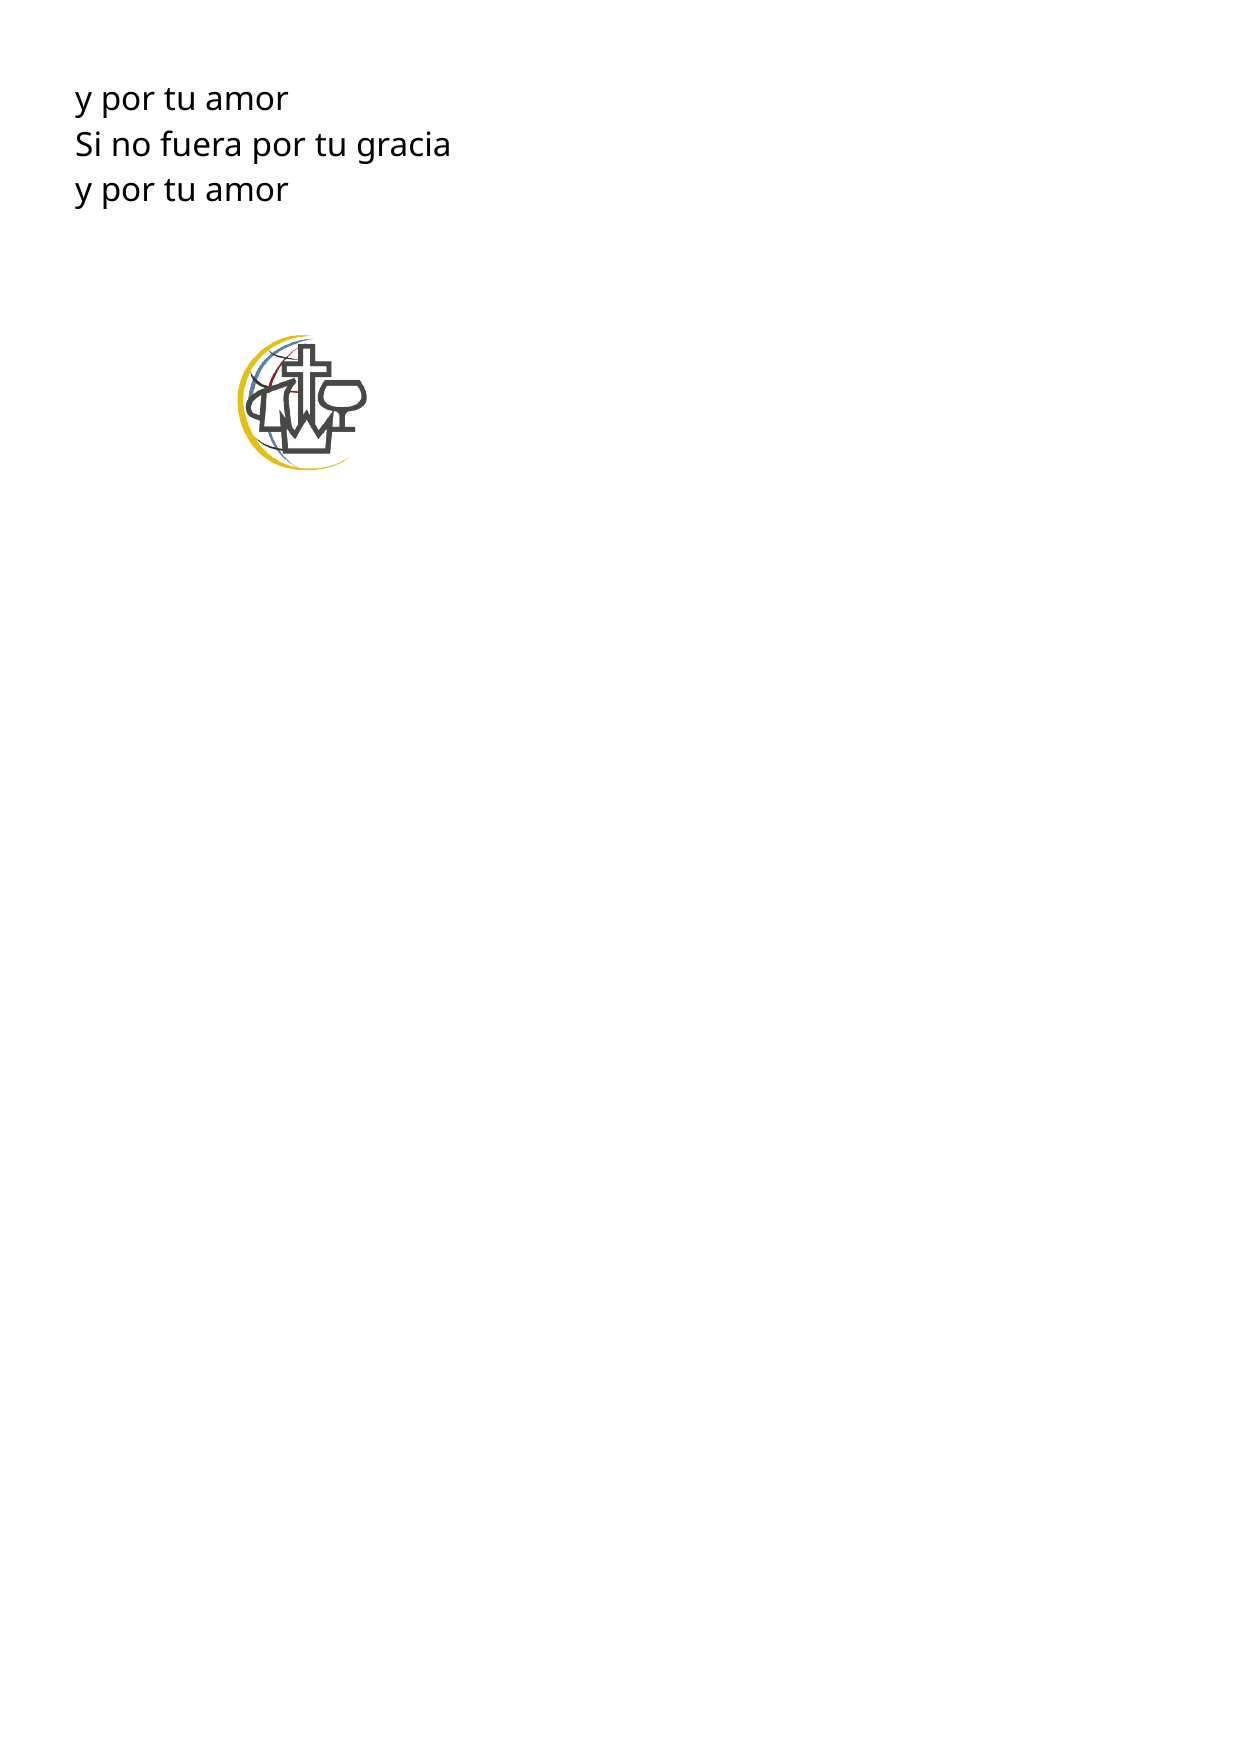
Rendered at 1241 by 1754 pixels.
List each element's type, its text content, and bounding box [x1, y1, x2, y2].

picture [235, 333, 373, 471]
text Si no fuera por tu gracia [75, 120, 620, 166]
text y por tu amor [75, 166, 620, 211]
text y por tu amor [75, 75, 620, 120]
